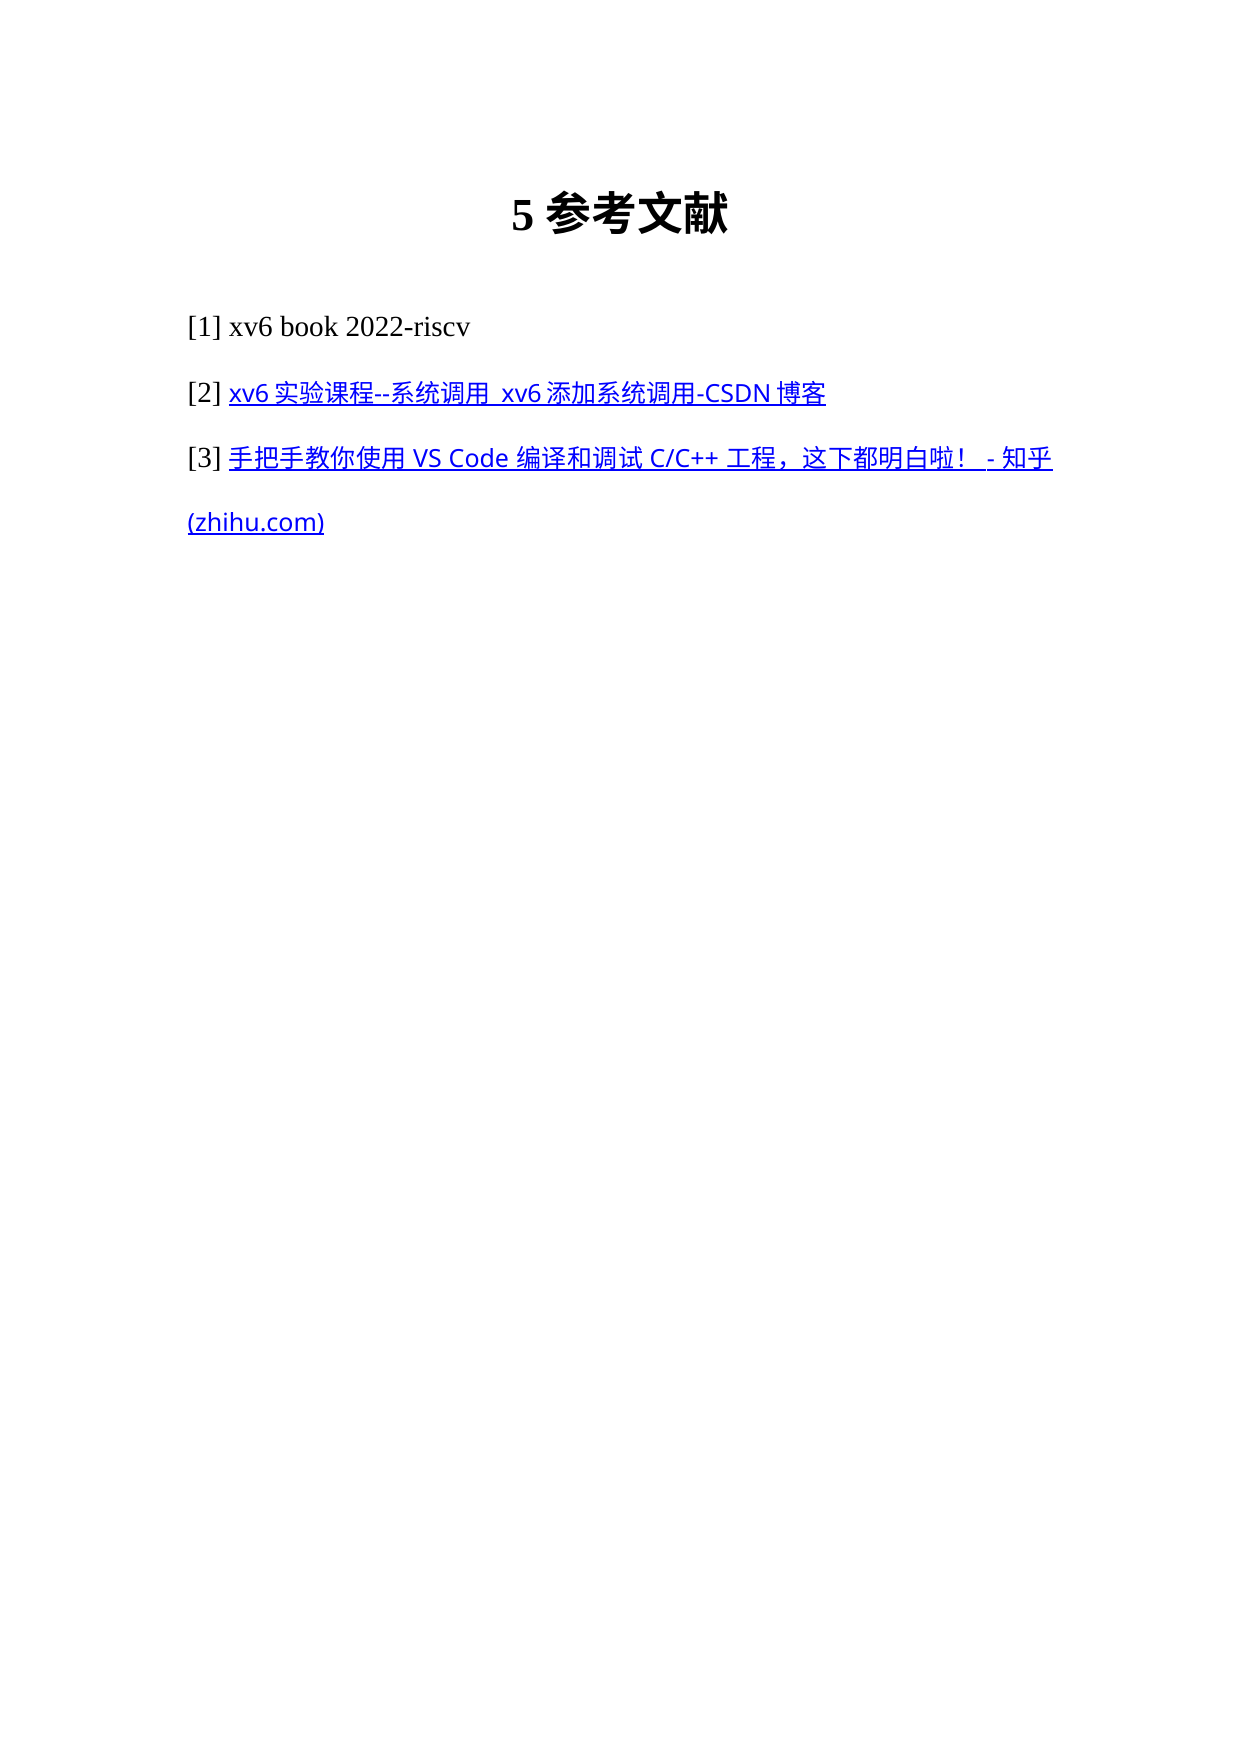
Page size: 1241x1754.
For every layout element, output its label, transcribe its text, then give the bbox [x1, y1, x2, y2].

list xv6 book 2022-riscv [187, 294, 1053, 359]
subtitle 5 参考文献 [187, 162, 1053, 259]
list xv6实验课程--系统调用_xv6添加系统调用-CSDN博客 [187, 359, 1053, 424]
list 手把手教你使用 VS Code 编译和调试 C/C++ 工程，这下都明白啦！ - 知乎 (zhihu.com) [187, 424, 1053, 554]
